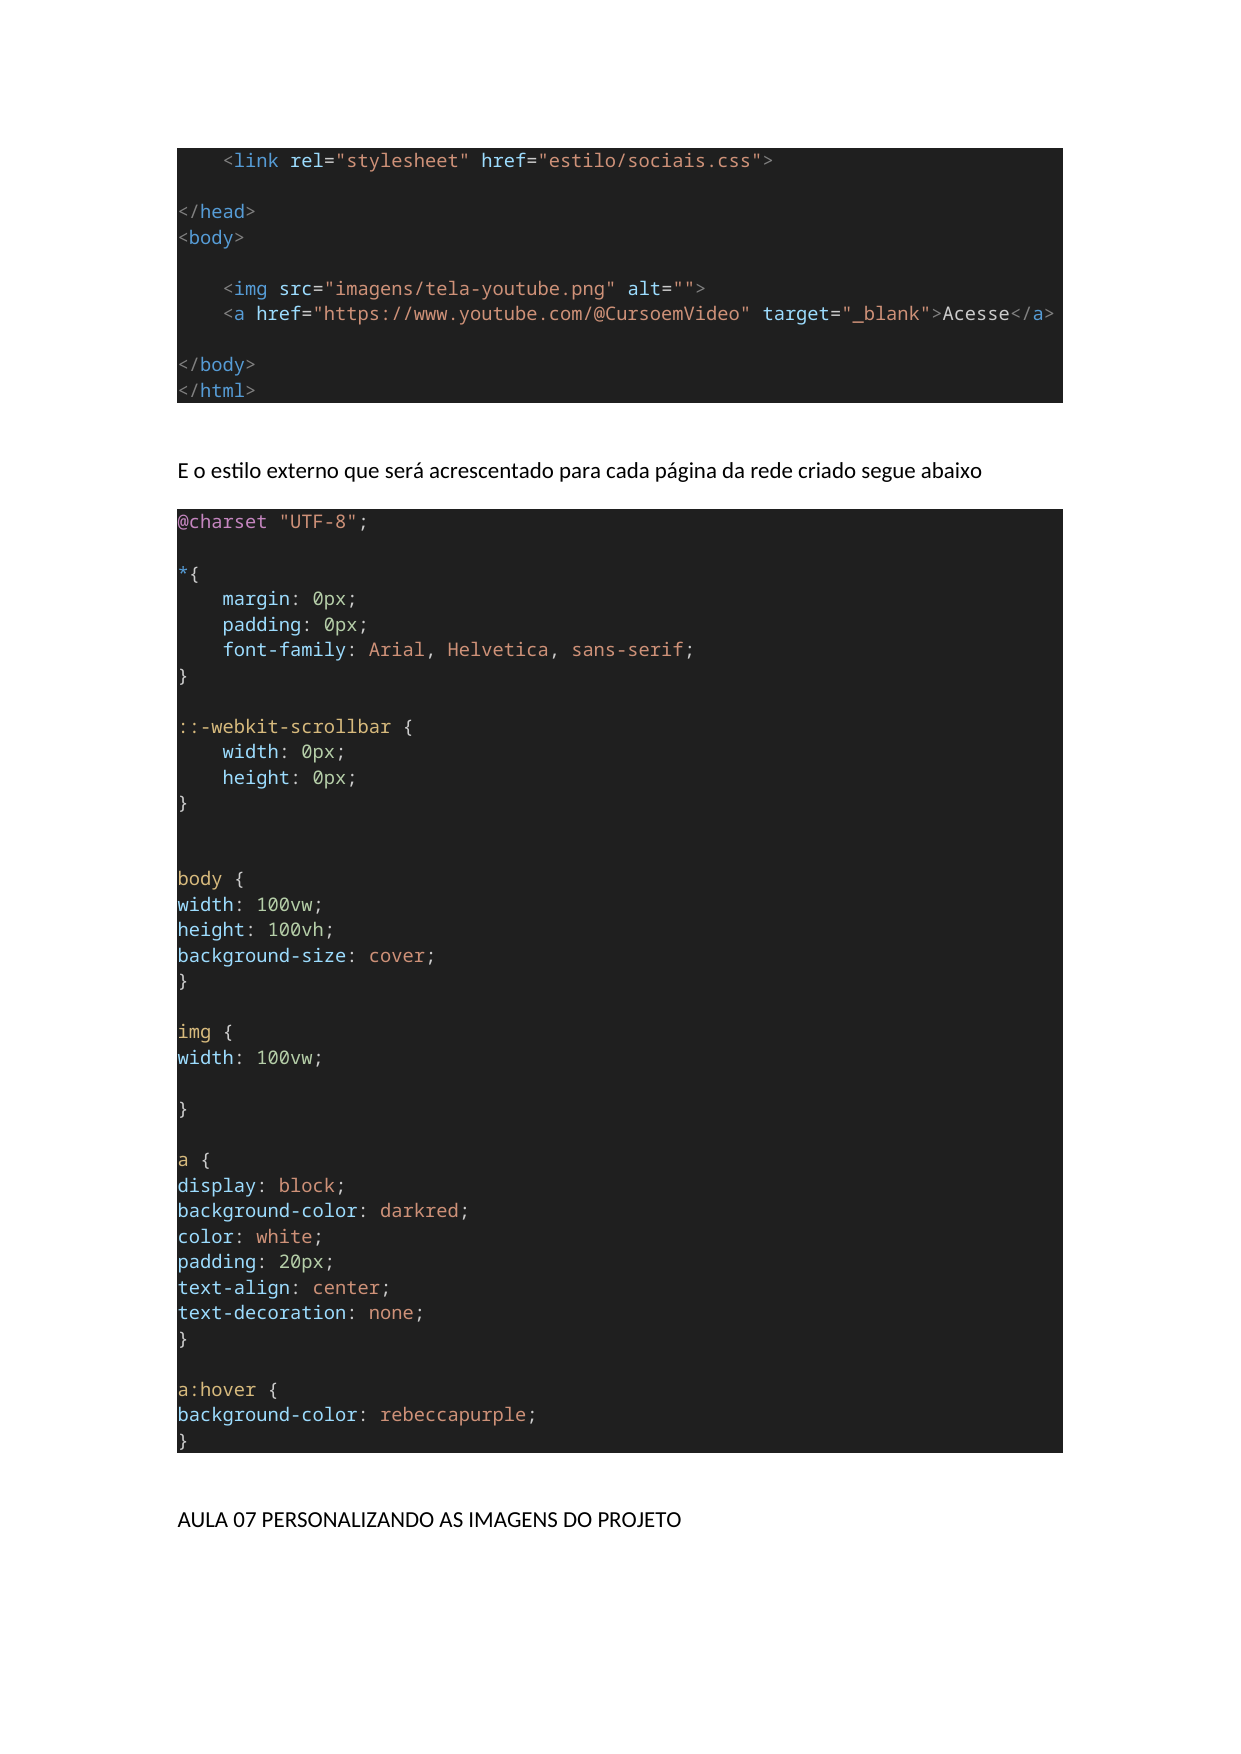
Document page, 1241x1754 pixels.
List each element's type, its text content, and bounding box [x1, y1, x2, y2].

text width: 100vw; [177, 891, 1063, 917]
text ::-webkit-scrollbar { [177, 713, 1063, 738]
text @charset "UTF-8"; [177, 509, 1063, 534]
text } [177, 1095, 1063, 1121]
text margin: 0px; [177, 585, 1063, 611]
text text-align: center; [177, 1274, 1063, 1299]
text <img src="imagens/tela-youtube.png" alt=""> [177, 275, 1063, 301]
text padding: 20px; [177, 1248, 1063, 1274]
text *{ [177, 560, 1063, 585]
text background-color: rebeccapurple; [177, 1402, 1063, 1427]
text display: block; [177, 1172, 1063, 1197]
text width: 0px; [177, 738, 1063, 764]
text width: 100vw; [177, 1044, 1063, 1070]
text a:hover { [177, 1376, 1063, 1402]
text </head> [177, 199, 1063, 224]
text AULA 07 PERSONALIZANDO AS IMAGENS DO PROJETO [177, 1506, 1063, 1534]
text <a href="https://www.youtube.com/@CursoemVideo" target="_blank">Acesse</a> [177, 301, 1063, 326]
text E o estilo externo que será acrescentado para cada página da rede criado segue abaixo [177, 456, 1063, 484]
text img { [177, 1019, 1063, 1044]
text </html> [177, 377, 1063, 403]
text text-decoration: none; [177, 1299, 1063, 1325]
text } [177, 662, 1063, 687]
text background-color: darkred; [177, 1197, 1063, 1223]
text background-size: cover; [177, 942, 1063, 968]
text } [177, 1325, 1063, 1351]
text height: 0px; [177, 764, 1063, 789]
text } [177, 789, 1063, 815]
text <link rel="stylesheet" href="estilo/sociais.css"> [177, 148, 1063, 173]
text </body> [177, 352, 1063, 377]
text <body> [177, 224, 1063, 250]
text } [177, 1427, 1063, 1453]
text body { [177, 866, 1063, 891]
text color: white; [177, 1223, 1063, 1248]
text } [177, 968, 1063, 993]
text padding: 0px; [177, 611, 1063, 636]
text height: 100vh; [177, 917, 1063, 942]
text font-family: Arial, Helvetica, sans-serif; [177, 636, 1063, 662]
text a { [177, 1146, 1063, 1172]
